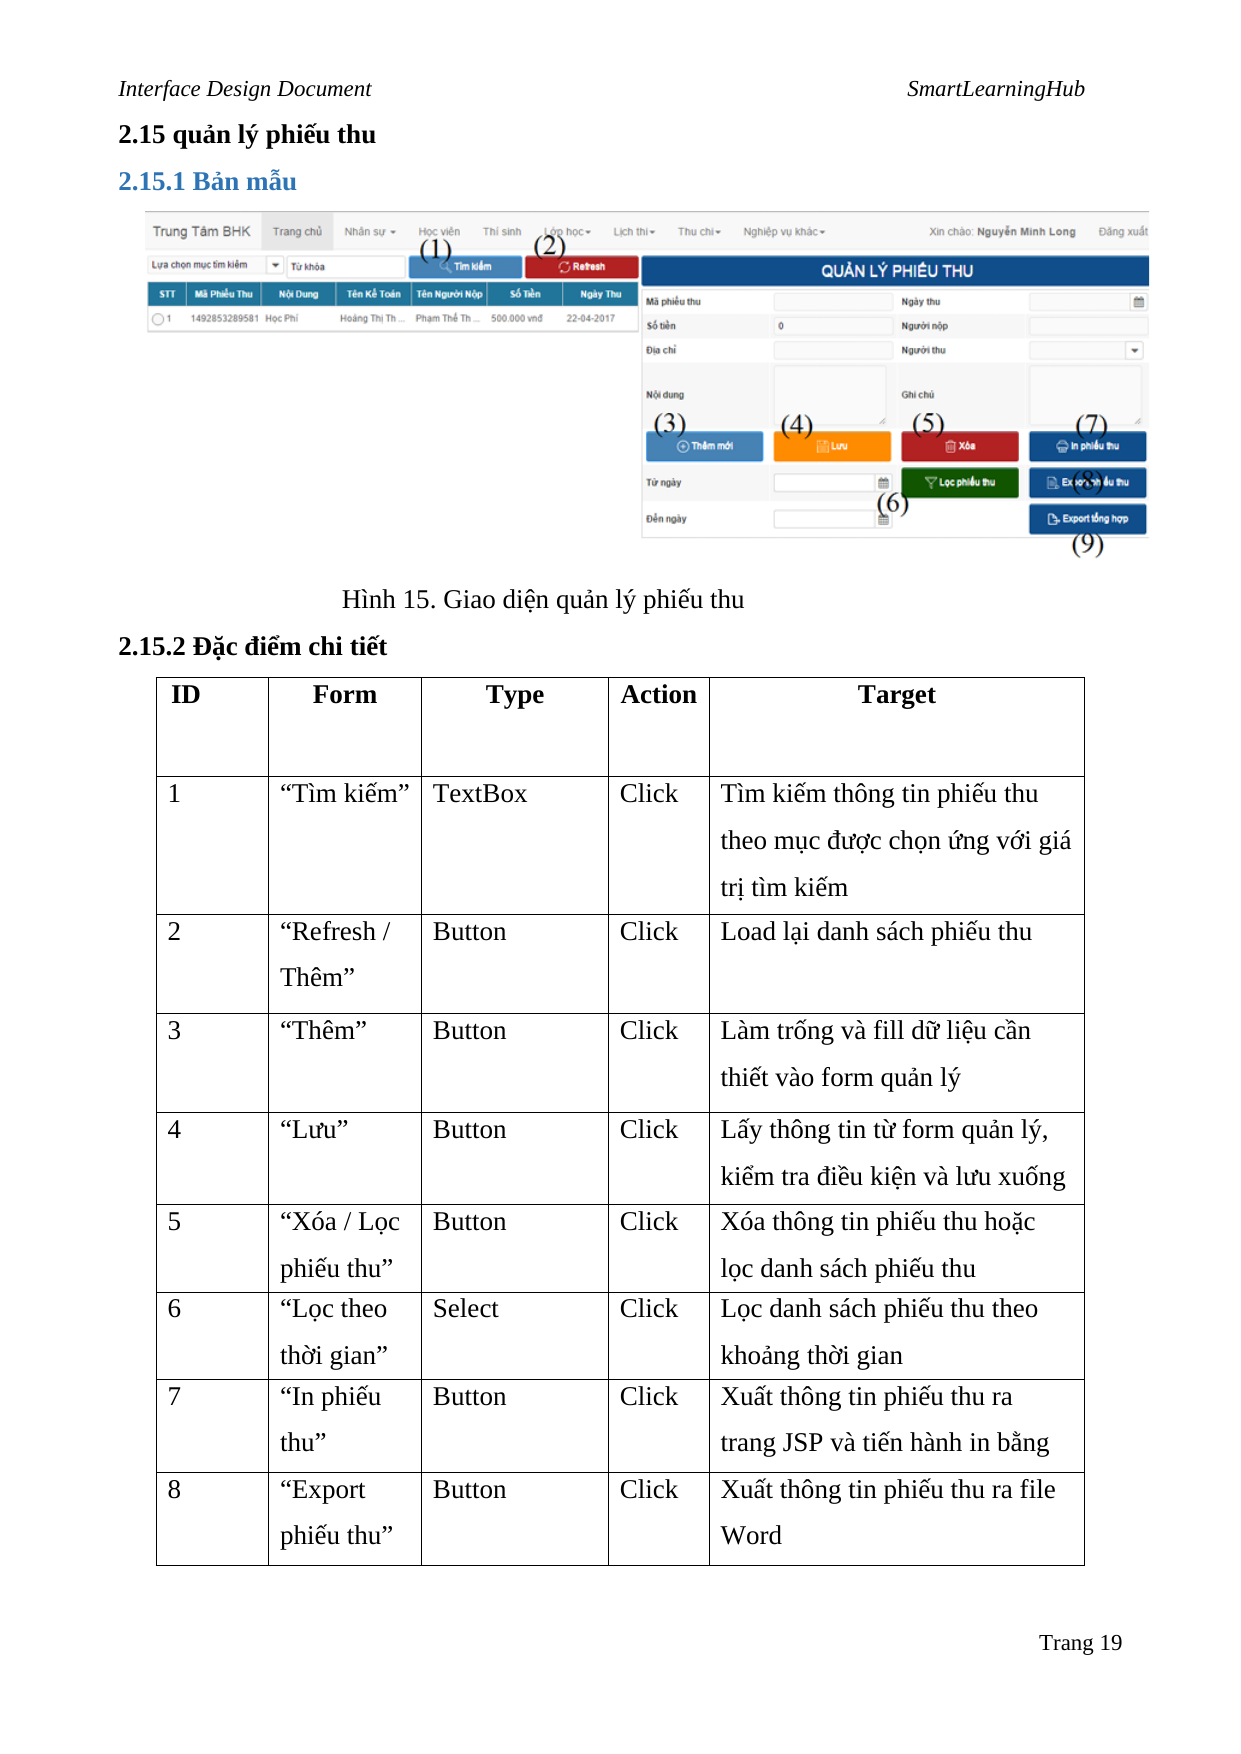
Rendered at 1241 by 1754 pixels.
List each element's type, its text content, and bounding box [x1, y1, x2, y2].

table_cell Button [422, 1113, 608, 1204]
table_cell Click [609, 1014, 709, 1112]
table_cell Button [422, 915, 608, 1013]
table_cell Button [422, 1205, 608, 1292]
table_header Type [422, 678, 608, 776]
table_cell “Tìm kiếm” [269, 777, 421, 914]
table_cell Select [422, 1293, 608, 1379]
table_cell 6 [157, 1293, 268, 1379]
subtitle 2.15 quản lý phiếu thu [118, 118, 1122, 149]
table_cell “Lọc theo thời gian” [269, 1293, 421, 1379]
table_cell 1 [157, 777, 268, 914]
table_cell Click [609, 1473, 709, 1565]
table_cell Button [422, 1473, 608, 1565]
table_cell “In phiếu thu” [269, 1380, 421, 1472]
table_cell Tìm kiếm thông tin phiếu thu theo mục được chọn ứng với giá trị tìm kiếm [710, 777, 1084, 914]
table_cell Xóa thông tin phiếu thu hoặc lọc danh sách phiếu thu [710, 1205, 1084, 1292]
table_cell “Export phiếu thu” [269, 1473, 421, 1565]
table_cell TextBox [422, 777, 608, 914]
table_cell Button [422, 1014, 608, 1112]
table_cell Click [609, 777, 709, 914]
table_cell 4 [157, 1113, 268, 1204]
text Hình 15. Giao diện quản lý phiếu thu [118, 584, 1122, 615]
table_cell “Refresh / Thêm” [269, 915, 421, 1013]
table_cell Lọc danh sách phiếu thu theo khoảng thời gian [710, 1293, 1084, 1379]
table_cell 2 [157, 915, 268, 1013]
table_header Form [269, 678, 421, 776]
table_cell “Xóa / Lọc phiếu thu” [269, 1205, 421, 1292]
table_cell 3 [157, 1014, 268, 1112]
table_cell “Lưu” [269, 1113, 421, 1204]
table_cell Click [609, 1113, 709, 1204]
subtitle 2.15.1 Bản mẫu [118, 165, 1122, 196]
table_cell Click [609, 915, 709, 1013]
table_cell Xuất thông tin phiếu thu ra file Word [710, 1473, 1084, 1565]
table_cell Lấy thông tin từ form quản lý, kiểm tra điều kiện và lưu xuống CSDL [710, 1113, 1084, 1204]
table_cell Load lại danh sách phiếu thu [710, 915, 1084, 1013]
table_cell Click [609, 1293, 709, 1379]
table_cell Button [422, 1380, 608, 1472]
table_cell Click [609, 1380, 709, 1472]
table_header ID [157, 678, 268, 776]
table_header Target [710, 678, 1084, 776]
text 2.15.2 Đặc điểm chi tiết [118, 630, 1122, 661]
table_cell 5 [157, 1205, 268, 1292]
table_cell Làm trống và fill dữ liệu cần thiết vào form quản lý [710, 1014, 1084, 1112]
table_cell 7 [157, 1380, 268, 1472]
picture [145, 211, 1150, 572]
table_cell Xuất thông tin phiếu thu ra trang JSP và tiến hành in bằng máy in [710, 1380, 1084, 1472]
table_header Action [609, 678, 709, 776]
table_cell Click [609, 1205, 709, 1292]
table_cell 8 [157, 1473, 268, 1565]
table_cell “Thêm” [269, 1014, 421, 1112]
